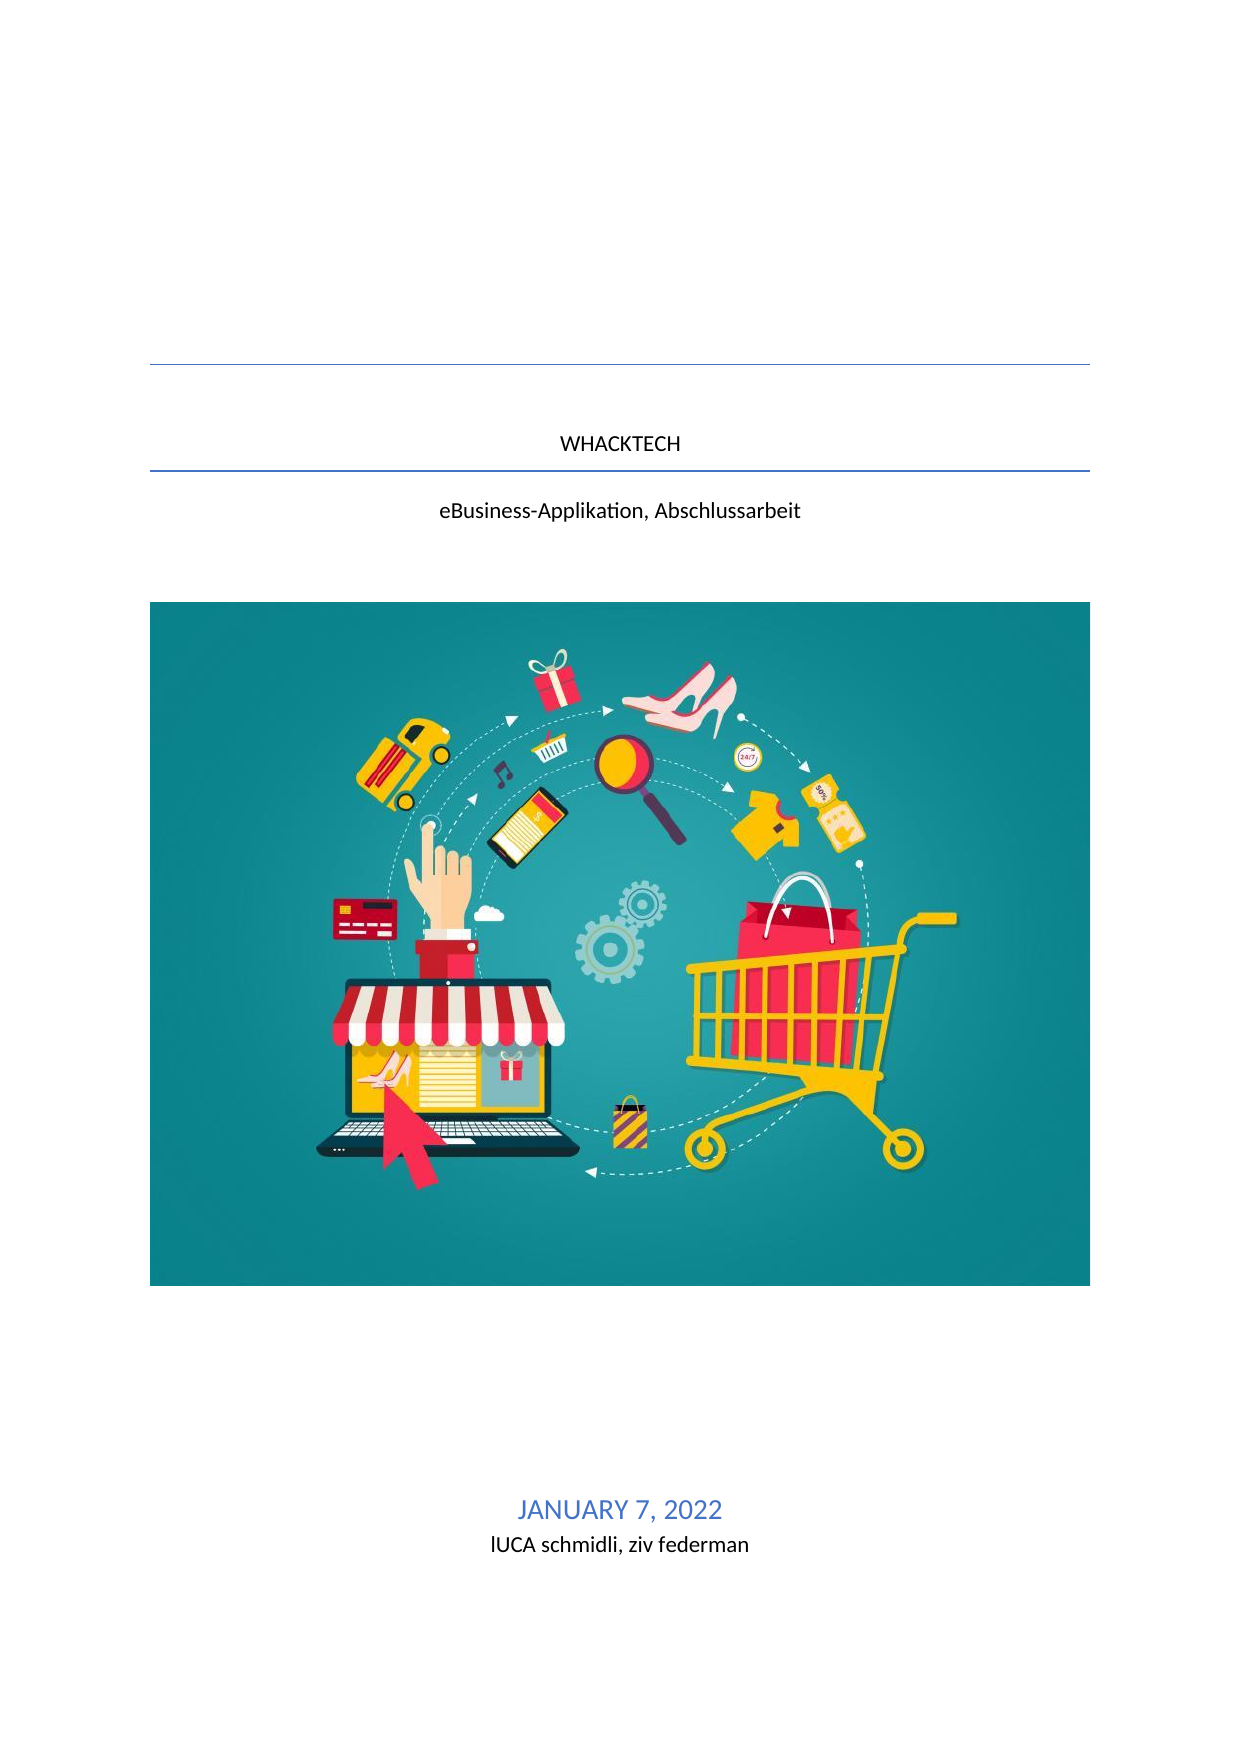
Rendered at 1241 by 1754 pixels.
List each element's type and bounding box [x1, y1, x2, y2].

picture [150, 602, 1091, 1286]
